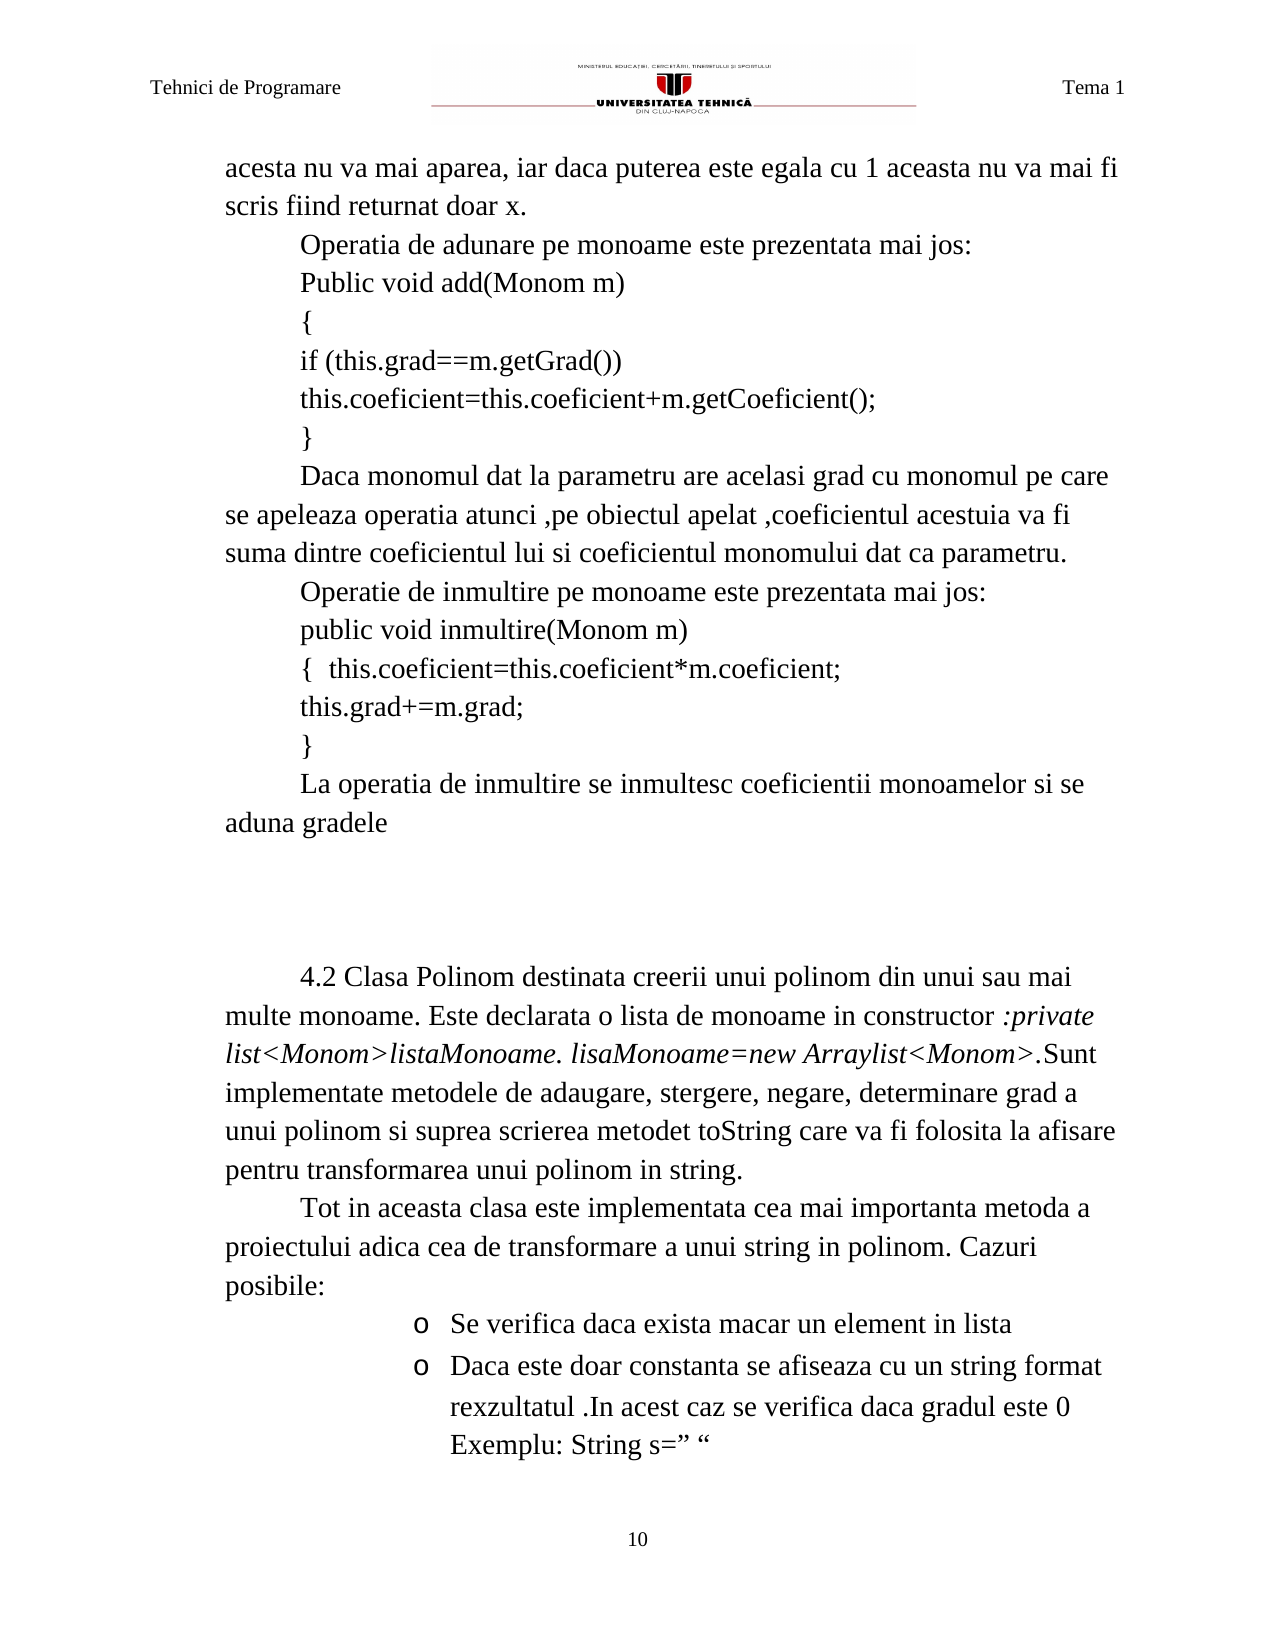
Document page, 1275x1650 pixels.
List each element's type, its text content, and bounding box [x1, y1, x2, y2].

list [225, 150, 1125, 222]
list this.grad+=m.grad; [225, 689, 1125, 723]
list this.coeficient=this.coeficient+m.getCoeficient(); [225, 381, 1125, 415]
list if (this.grad==m.getGrad()) [225, 343, 1125, 376]
list { [225, 304, 1125, 338]
list { this.coeficient=this.coeficient*m.coeficient; [225, 651, 1125, 684]
list Daca monomul dat la parametru are acelasi grad cu monomul pe care se apeleaza operatia atunci ,pe obiectul apelat ,coeficientul acestuia va fi suma dintre coeficientul lui si coeficientul monomului dat ca parametru. [225, 458, 1125, 569]
list Daca este doar constanta se afiseaza cu un string format rexzultatul .In acest caz se verifica daca gradul este 0 Exemplu: String s=” “ [412, 1348, 1125, 1461]
list Se verifica daca exista macar un element in lista [412, 1306, 1125, 1342]
list Operatie de inmultire pe monoame este prezentata mai jos: [225, 574, 1125, 607]
list Tot in aceasta clasa este implementata cea mai importanta metoda a proiectului adica cea de transformare a unui string in polinom. Cazuri posibile: [225, 1191, 1125, 1301]
list 4.2 Clasa Polinom destinata creerii unui polinom din unui sau mai multe monoame. Este declarata o lista de monoame in constructor :private list<Monom>listaMonoame. lisaMonoame=new Arraylist<Monom>.Sunt implementate metodele de adaugare, stergere, negare, determinare grad a unui polinom si suprea scrierea metodet toString care va fi folosita la afisare pentru transformarea unui polinom in string. [225, 959, 1125, 1186]
list La operatia de inmultire se inmultesc coeficientii monoamelor si se aduna gradele [225, 767, 1125, 839]
list Operatia de adunare pe monoame este prezentata mai jos: [225, 227, 1125, 261]
list Public void add(Monom m) [225, 266, 1125, 299]
picture [431, 44, 917, 125]
list } [225, 420, 1125, 453]
list } [225, 728, 1125, 762]
list public void inmultire(Monom m) [225, 612, 1125, 646]
